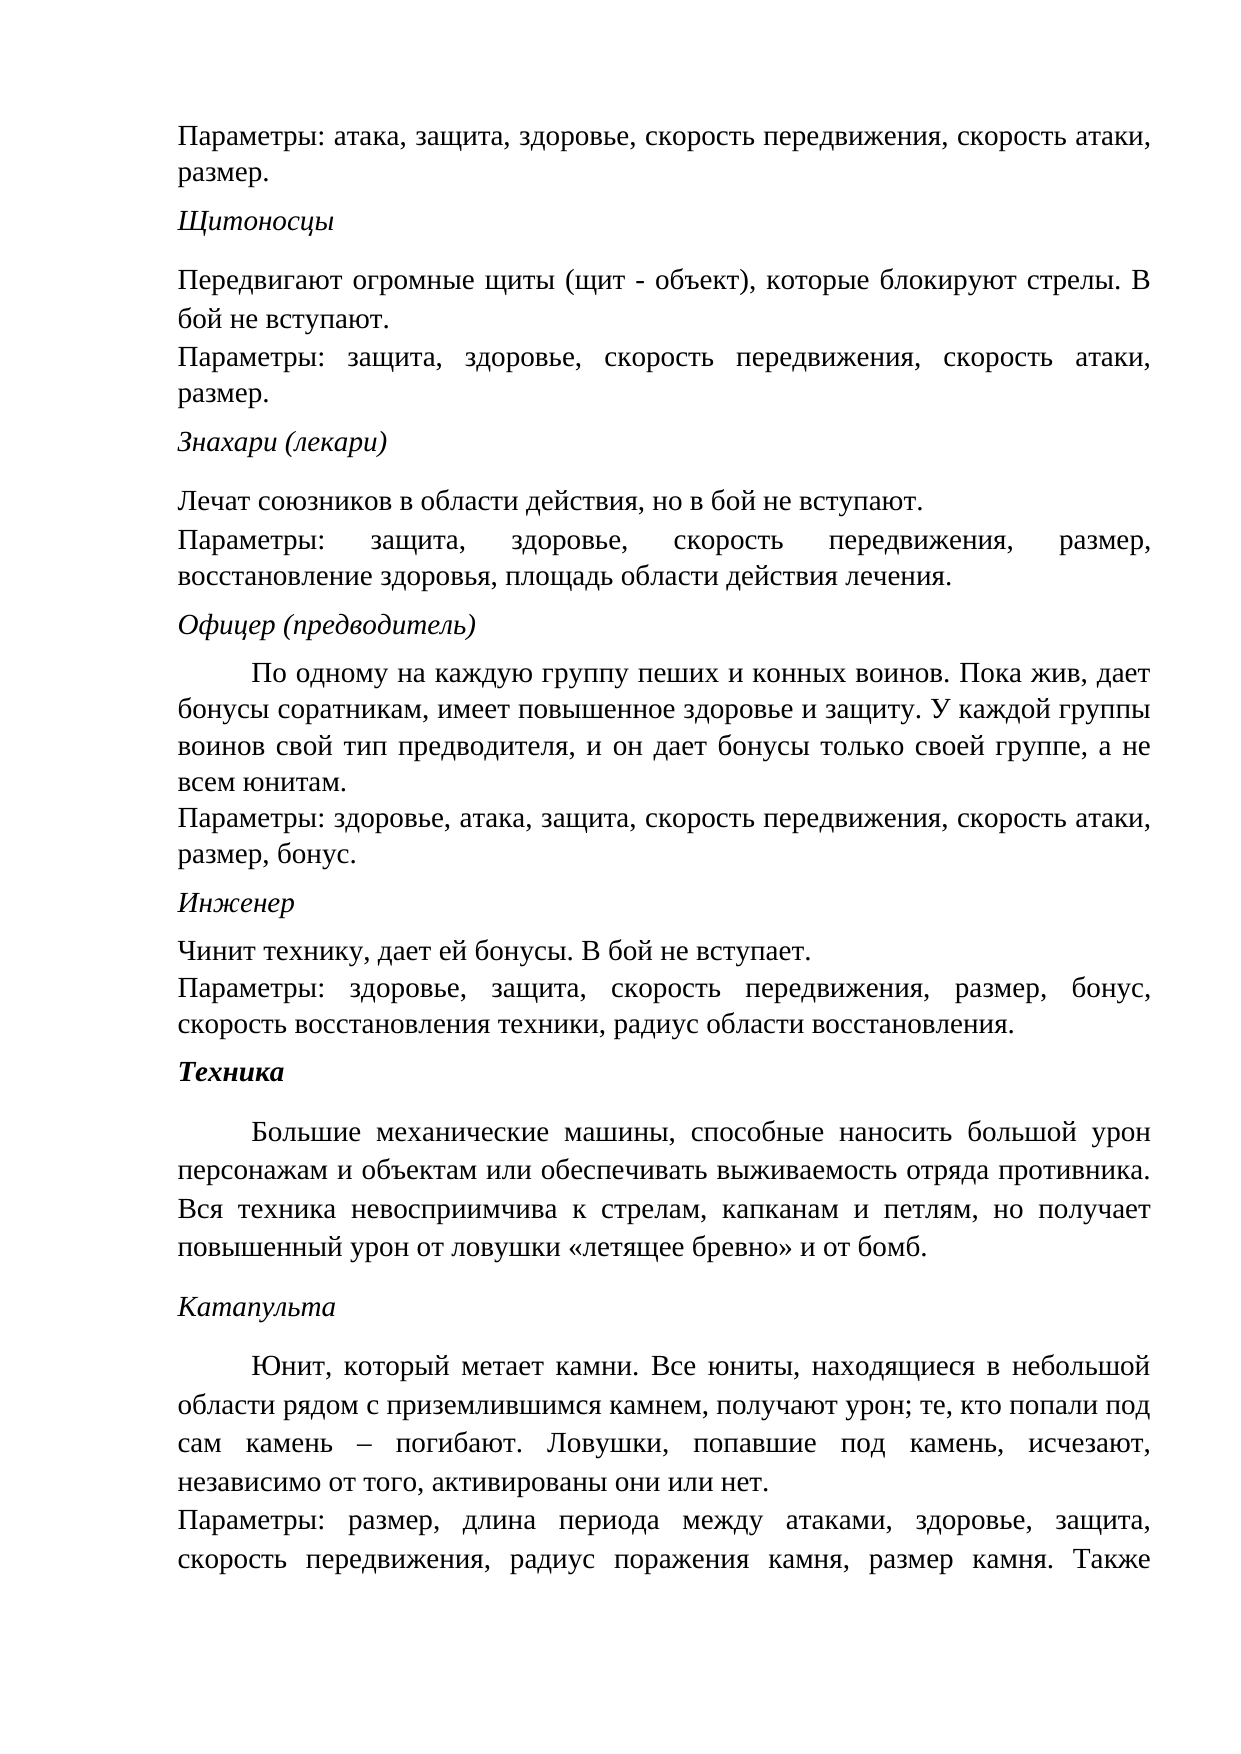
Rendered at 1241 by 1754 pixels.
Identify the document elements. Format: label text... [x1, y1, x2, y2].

text Параметры: защита, здоровье, скорость передвижения, скорость атаки, размер. [177, 339, 1152, 409]
text Чинит технику, дает ей бонусы. В бой не вступает. [177, 933, 1152, 967]
text Лечат союзников в области действия, но в бой не вступают. [177, 483, 1152, 517]
text Параметры: здоровье, защита, скорость передвижения, размер, бонус, скорость восстановления техники, радиус области восстановления. [177, 970, 1152, 1039]
text Техника [177, 1054, 1152, 1088]
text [177, 118, 1152, 188]
text Передвигают огромные щиты (щит - объект), которые блокируют стрелы. В бой не вступают. [177, 262, 1152, 334]
text Большие механические машины, способные наносить большой урон персонажам и объектам или обеспечивать выживаемость отряда противника. Вся техника невосприимчива к стрелам, капканам и петлям, но получает повышенный урон от ловушки «летящее бревно» и от бомб. [177, 1114, 1152, 1263]
text Офицер (предводитель) [177, 607, 1152, 640]
text Катапульта [177, 1289, 1152, 1322]
text Юнит, который метает камни. Все юниты, находящиеся в небольшой области рядом с приземлившимся камнем, получают урон; те, кто попали под сам камень – погибают. Ловушки, попавшие под камень, исчезают, независимо от того, активированы они или нет. [177, 1348, 1152, 1497]
text Параметры: здоровье, атака, защита, скорость передвижения, скорость атаки, размер, бонус. [177, 800, 1152, 870]
text Инженер [177, 885, 1152, 918]
text Параметры: защита, здоровье, скорость передвижения, размер, восстановление здоровья, площадь области действия лечения. [177, 522, 1152, 592]
text По одному на каждую группу пеших и конных воинов. Пока жив, дает бонусы соратникам, имеет повышенное здоровье и защиту. У каждой группы воинов свой тип предводителя, и он дает бонусы только своей группе, а не всем юнитам. [177, 656, 1152, 797]
text Щитоносцы [177, 203, 1152, 236]
text Знахари (лекари) [177, 424, 1152, 458]
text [177, 1502, 1152, 1574]
